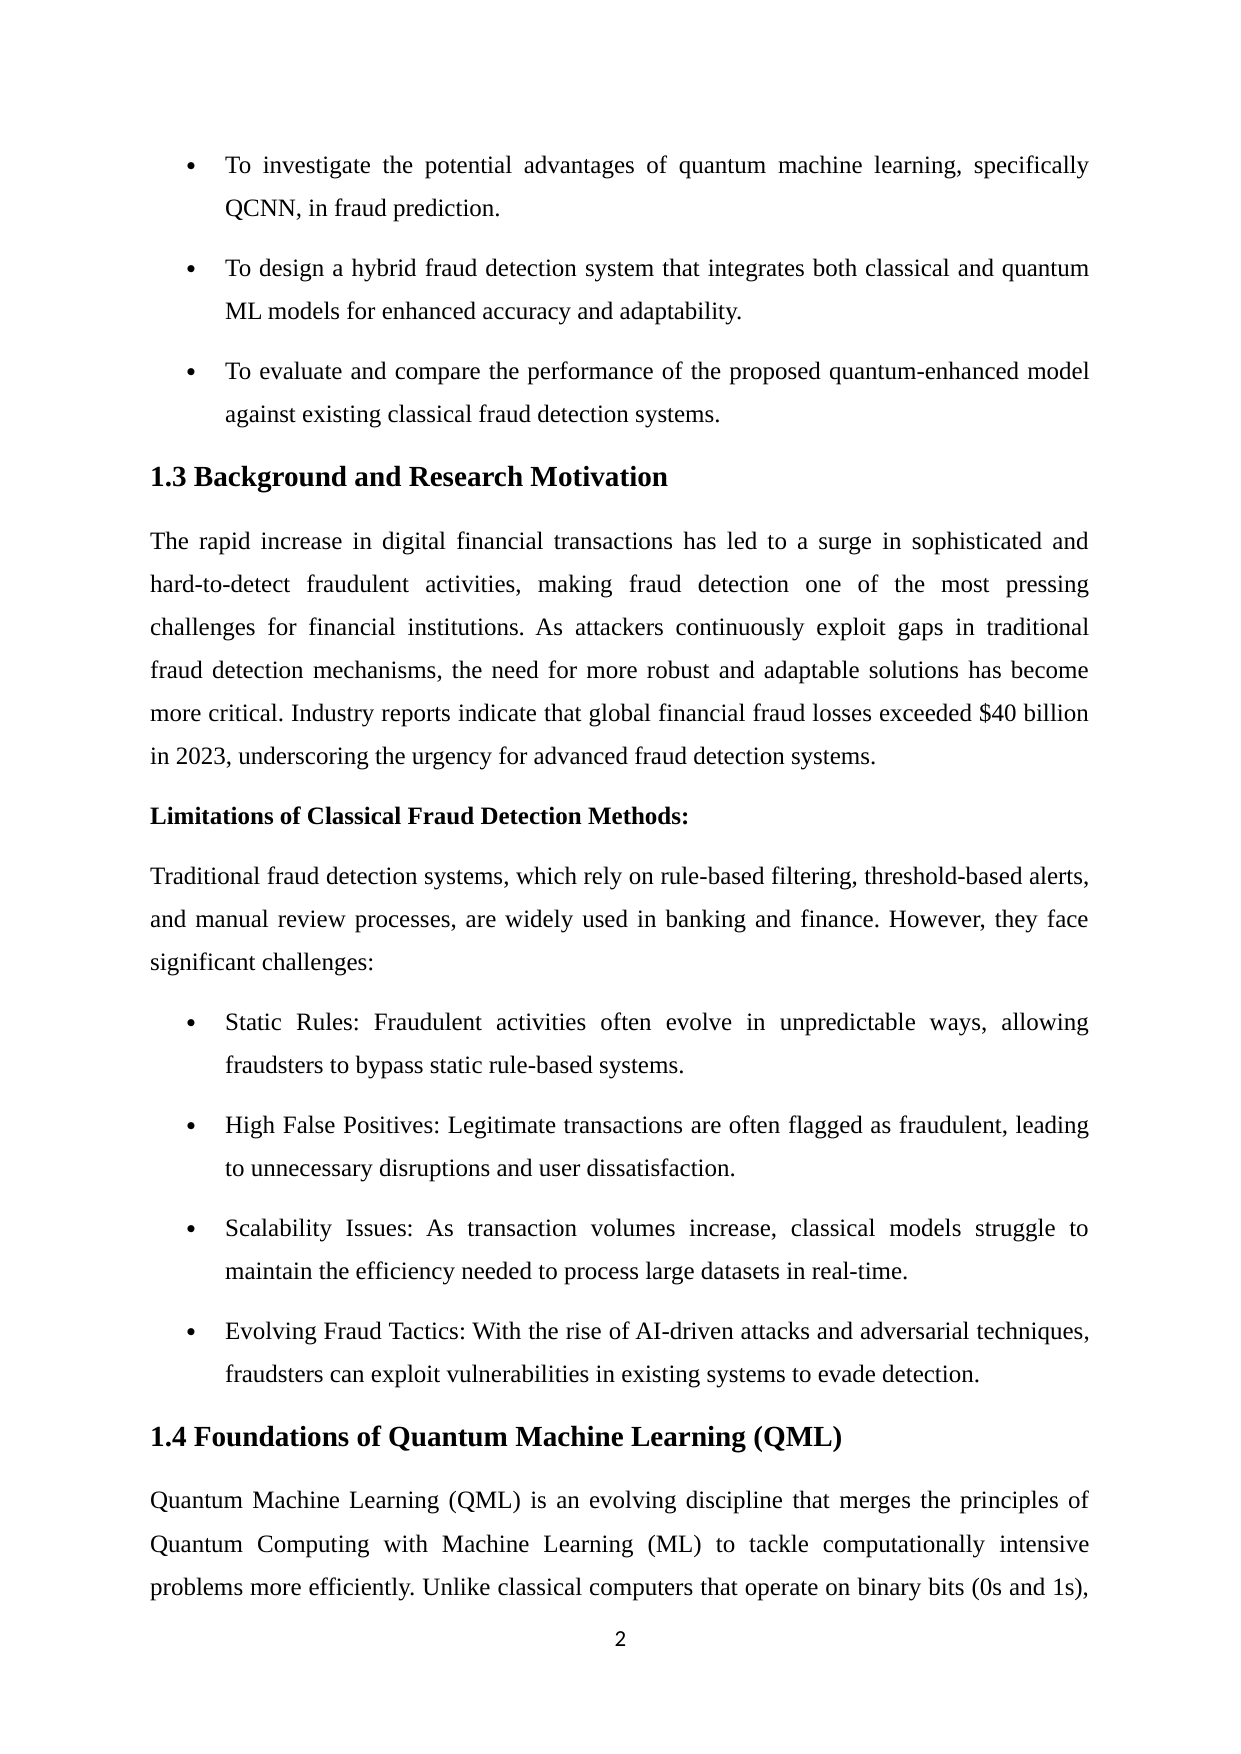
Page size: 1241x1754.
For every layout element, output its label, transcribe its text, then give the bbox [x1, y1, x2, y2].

text Traditional fraud detection systems, which rely on rule-based filtering, threshold-based alerts, and manual review processes, are widely used in banking and finance. However, they face significant challenges: [150, 861, 1090, 976]
list To evaluate and compare the performance of the proposed quantum-enhanced model against existing classical fraud detection systems. [187, 356, 1090, 428]
text 1.3 Background and Research Motivation [150, 459, 1090, 492]
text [150, 1486, 1090, 1601]
list Evolving Fraud Tactics: With the rise of AI-driven attacks and adversarial techniques, fraudsters can exploit vulnerabilities in existing systems to evade detection. [187, 1316, 1090, 1388]
text 1.4 Foundations of Quantum Machine Learning (QML) [150, 1419, 1090, 1452]
text Limitations of Classical Fraud Detection Methods: [150, 801, 1090, 830]
list To design a hybrid fraud detection system that integrates both classical and quantum ML models for enhanced accuracy and adaptability. [187, 253, 1090, 325]
text The rapid increase in digital financial transactions has led to a surge in sophisticated and hard-to-detect fraudulent activities, making fraud detection one of the most pressing challenges for financial institutions. As attackers continuously exploit gaps in traditional fraud detection mechanisms, the need for more robust and adaptable solutions has become more critical. Industry reports indicate that global financial fraud losses exceeded $40 billion in 2023, underscoring the urgency for advanced fraud detection systems. [150, 526, 1090, 770]
list High False Positives: Legitimate transactions are often flagged as fraudulent, leading to unnecessary disruptions and user dissatisfaction. [187, 1110, 1090, 1182]
list Static Rules: Fraudulent activities often evolve in unpredictable ways, allowing fraudsters to bypass static rule-based systems. [187, 1007, 1090, 1079]
list To investigate the potential advantages of quantum machine learning, specifically QCNN, in fraud prediction. [187, 150, 1090, 222]
list Scalability Issues: As transaction volumes increase, classical models struggle to maintain the efficiency needed to process large datasets in real-time. [187, 1213, 1090, 1285]
